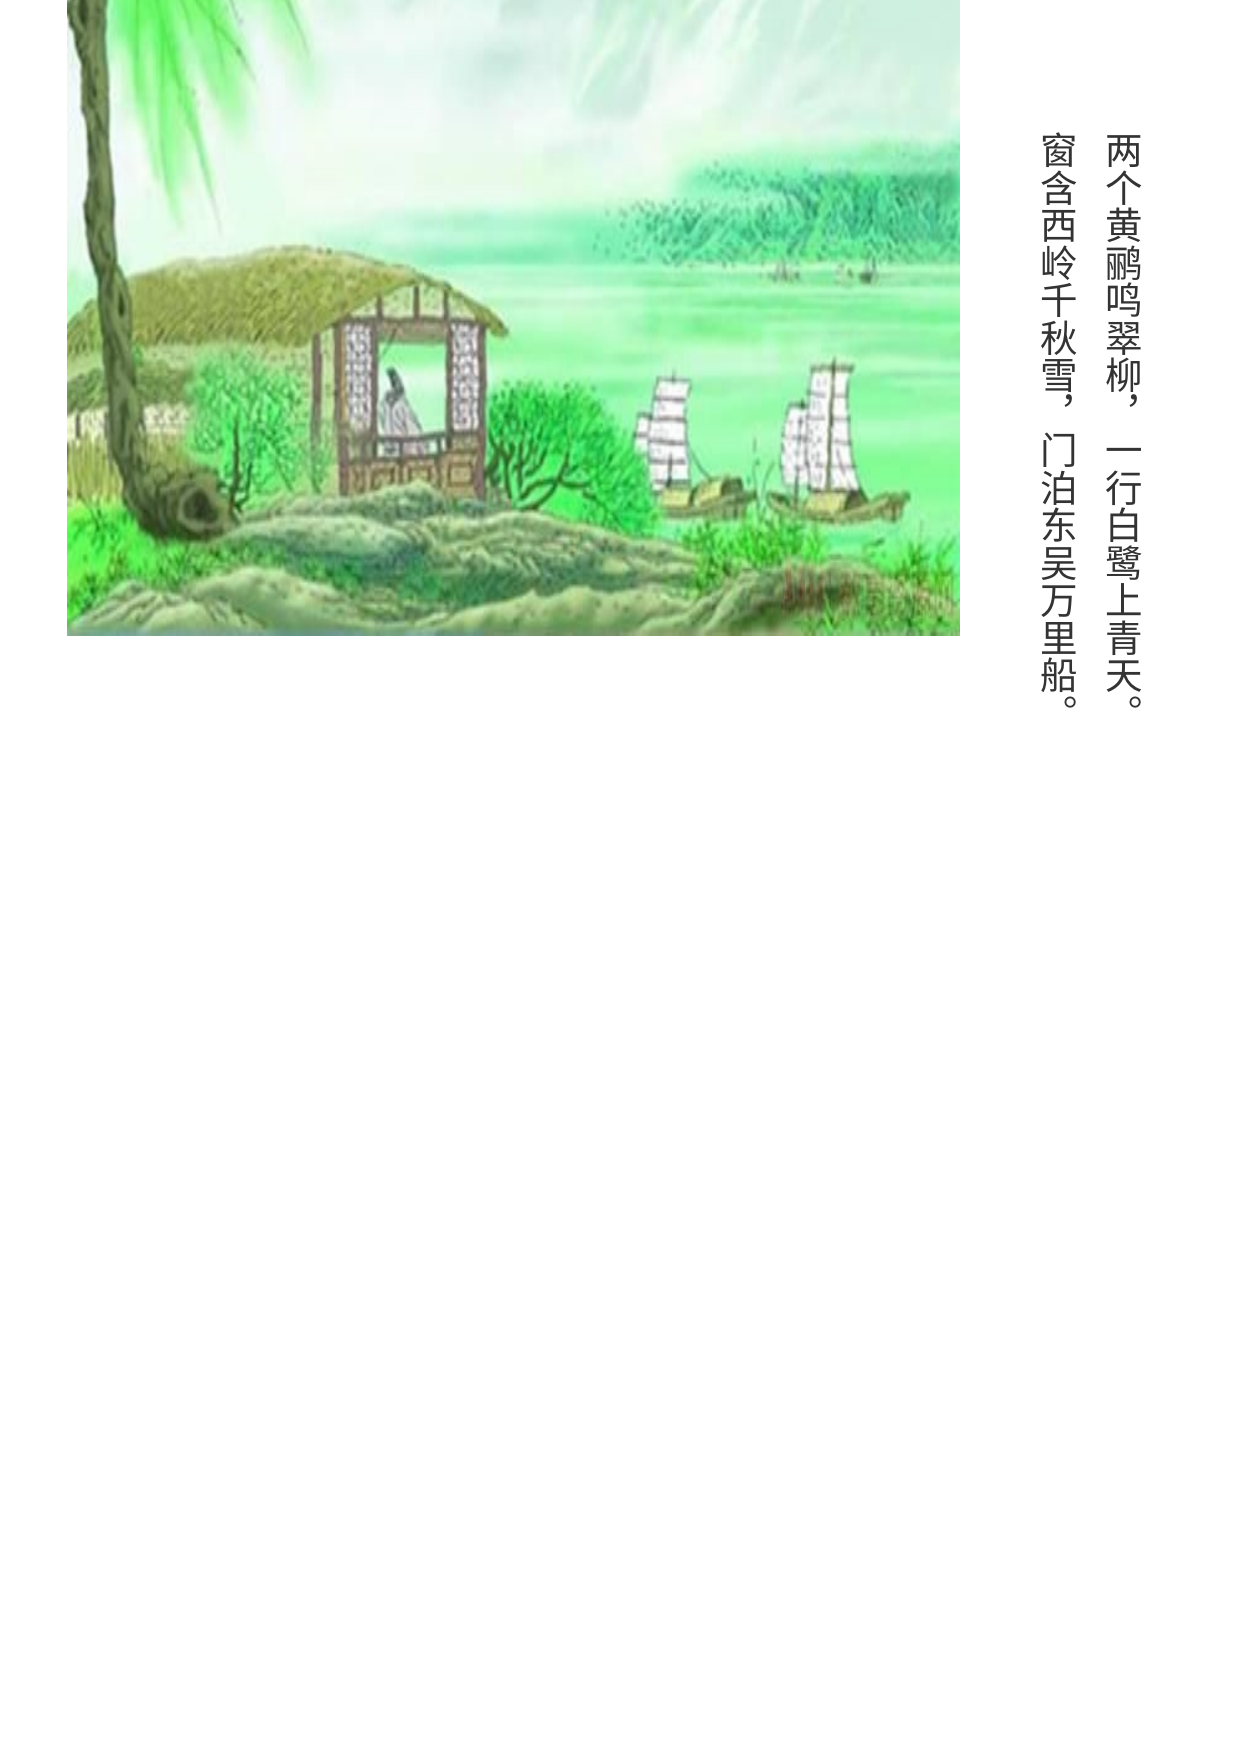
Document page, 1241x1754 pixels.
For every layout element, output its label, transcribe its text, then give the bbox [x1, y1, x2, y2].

text 两个黄鹂鸣翠柳，一行白鹭上青天。 窗含西岭千秋雪，门泊东吴万里船。 [1026, 131, 1156, 1679]
picture [67, 0, 960, 636]
